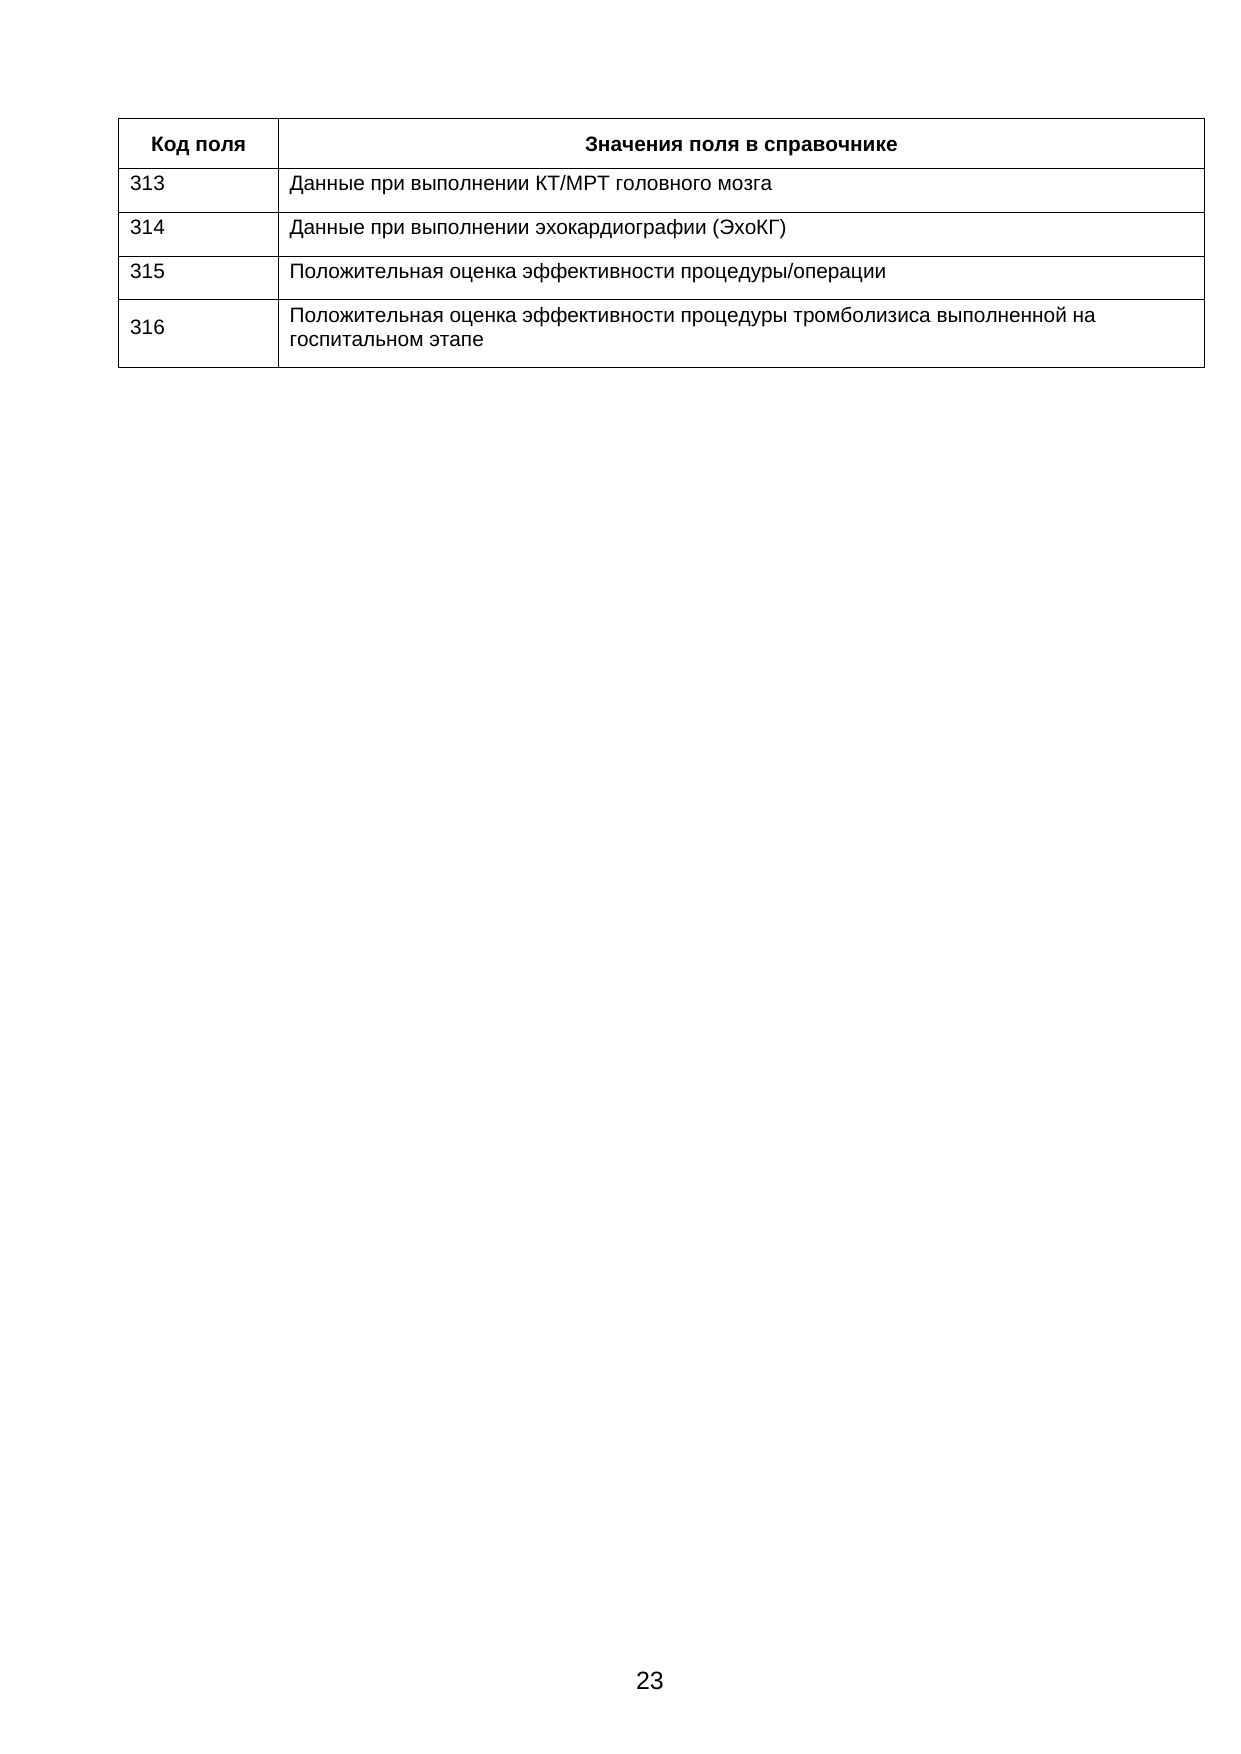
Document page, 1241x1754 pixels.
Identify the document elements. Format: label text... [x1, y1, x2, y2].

table_cell Положительная оценка эффективности процедуры/операции [279, 257, 1204, 299]
table_cell 314 [119, 213, 278, 256]
table_header Код поля [119, 119, 278, 168]
table_cell 315 [119, 257, 278, 299]
table_header Значения поля в справочнике [279, 119, 1204, 168]
table_cell Положительная оценка эффективности процедуры тромболизиса выполненной на госпитальном этапе [279, 300, 1204, 367]
table_cell 316 [119, 300, 278, 367]
table_cell 313 [119, 169, 278, 212]
table_cell Данные при выполнении КТ/МРТ головного мозга [279, 169, 1204, 212]
table_cell Данные при выполнении эхокардиографии (ЭхоКГ) [279, 213, 1204, 256]
